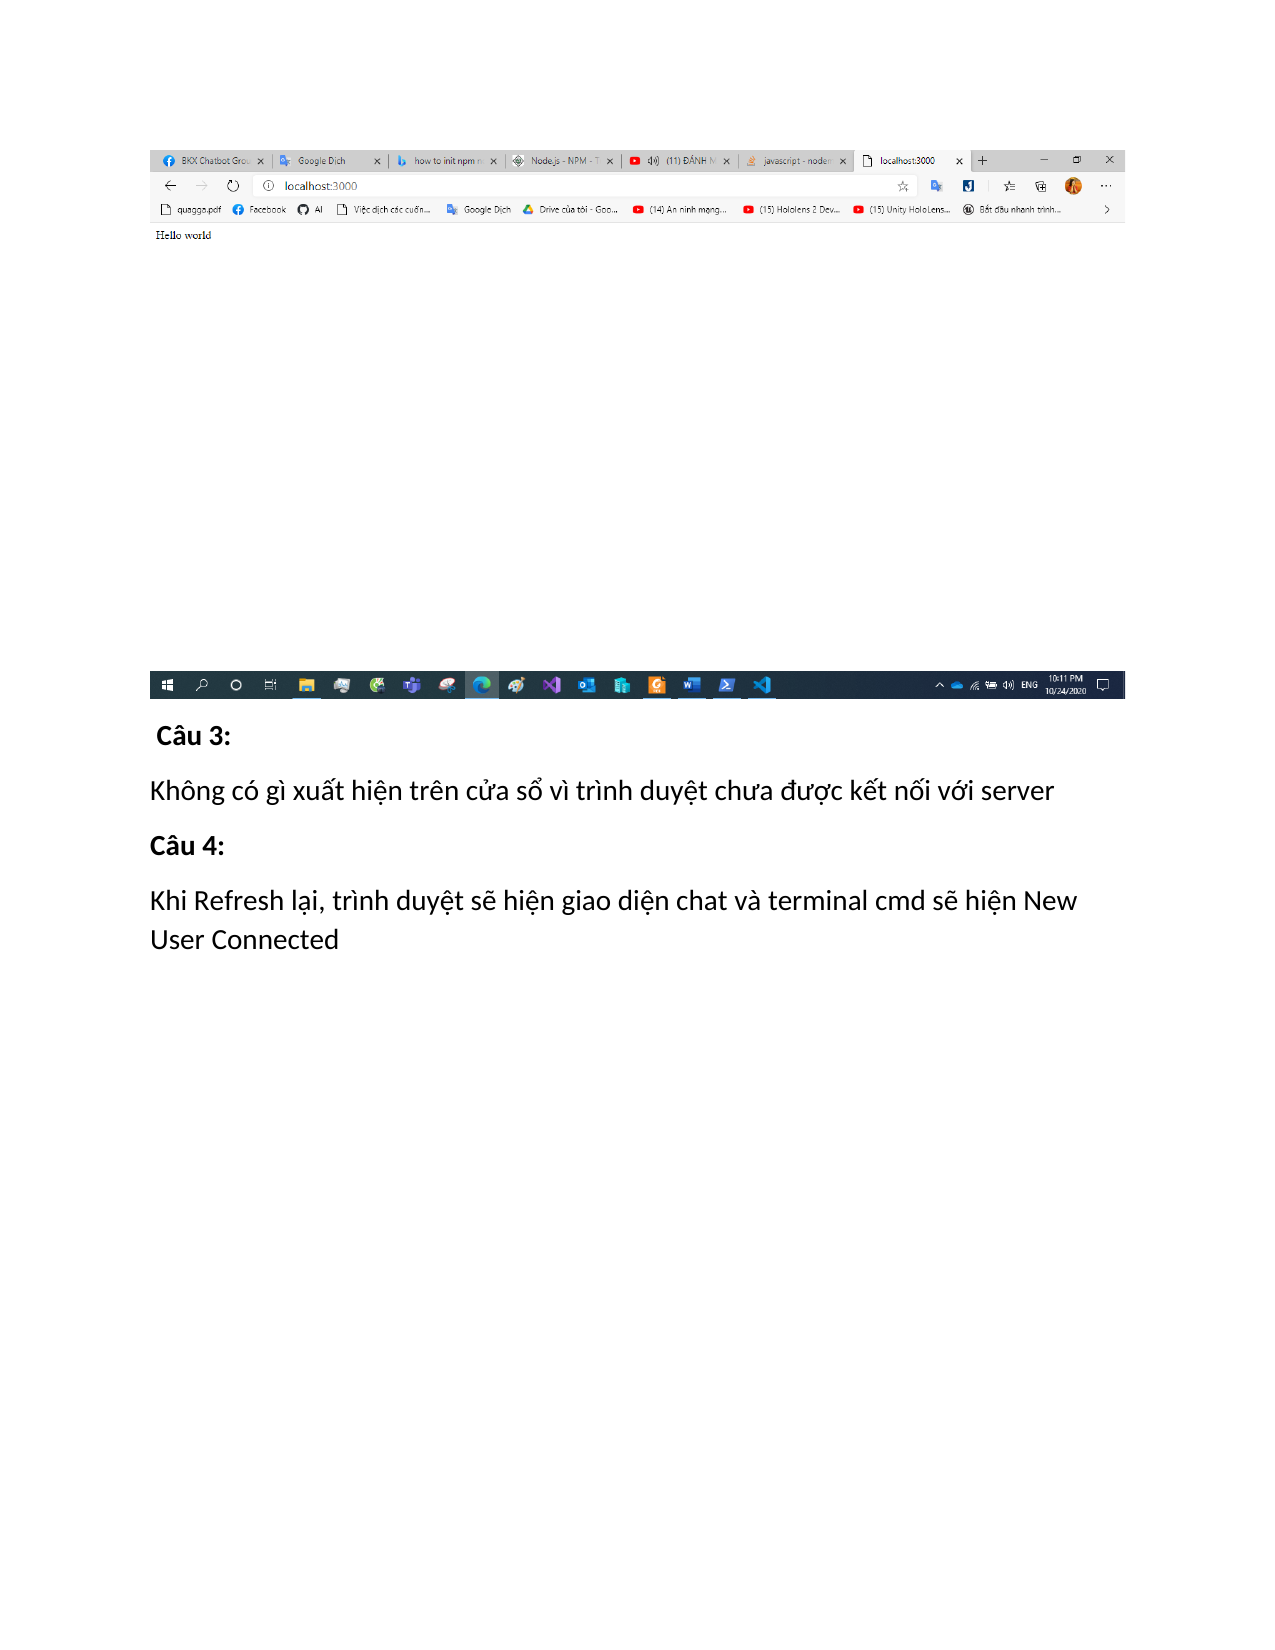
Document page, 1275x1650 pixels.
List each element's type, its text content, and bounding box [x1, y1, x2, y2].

text Không có gì xuất hiện trên cửa sổ vì trình duyệt chưa được kết nối với server [150, 772, 1125, 808]
text Câu 3: [150, 717, 1125, 753]
text Câu 4: [150, 827, 1125, 863]
picture [150, 150, 1125, 699]
text Khi Refresh lại, trình duyệt sẽ hiện giao diện chat và terminal cmd sẽ hiện New User Connected [150, 882, 1125, 956]
